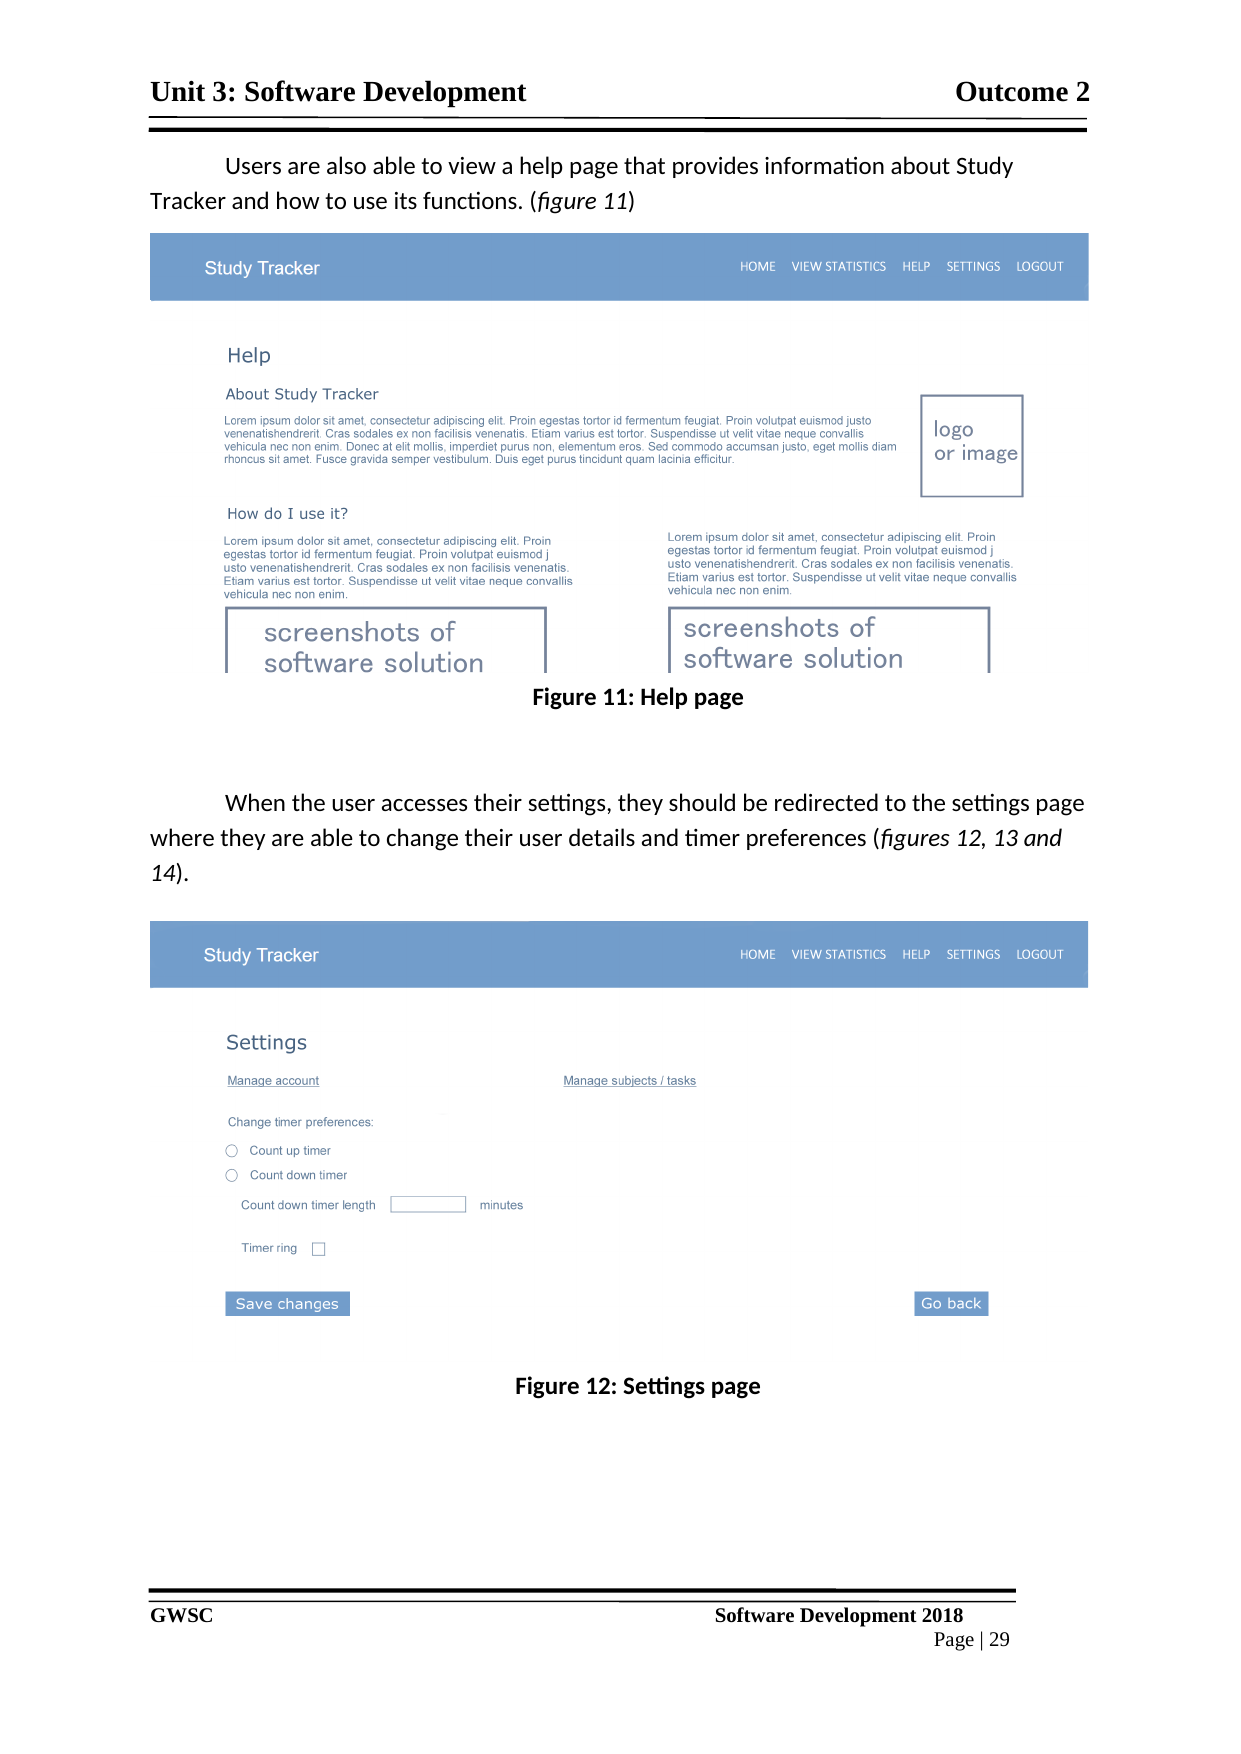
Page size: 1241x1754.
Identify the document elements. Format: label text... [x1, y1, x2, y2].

picture [150, 233, 1089, 673]
text Users are also able to view a help page that provides information about Study Tracker and how to use its functions. (figure 11) [150, 150, 1090, 216]
text When the user accesses their settings, they should be redirected to the settings page where they are able to change their user details and timer preferences (figures 12, 13 and 14). [150, 787, 1090, 887]
picture [150, 921, 1089, 1362]
